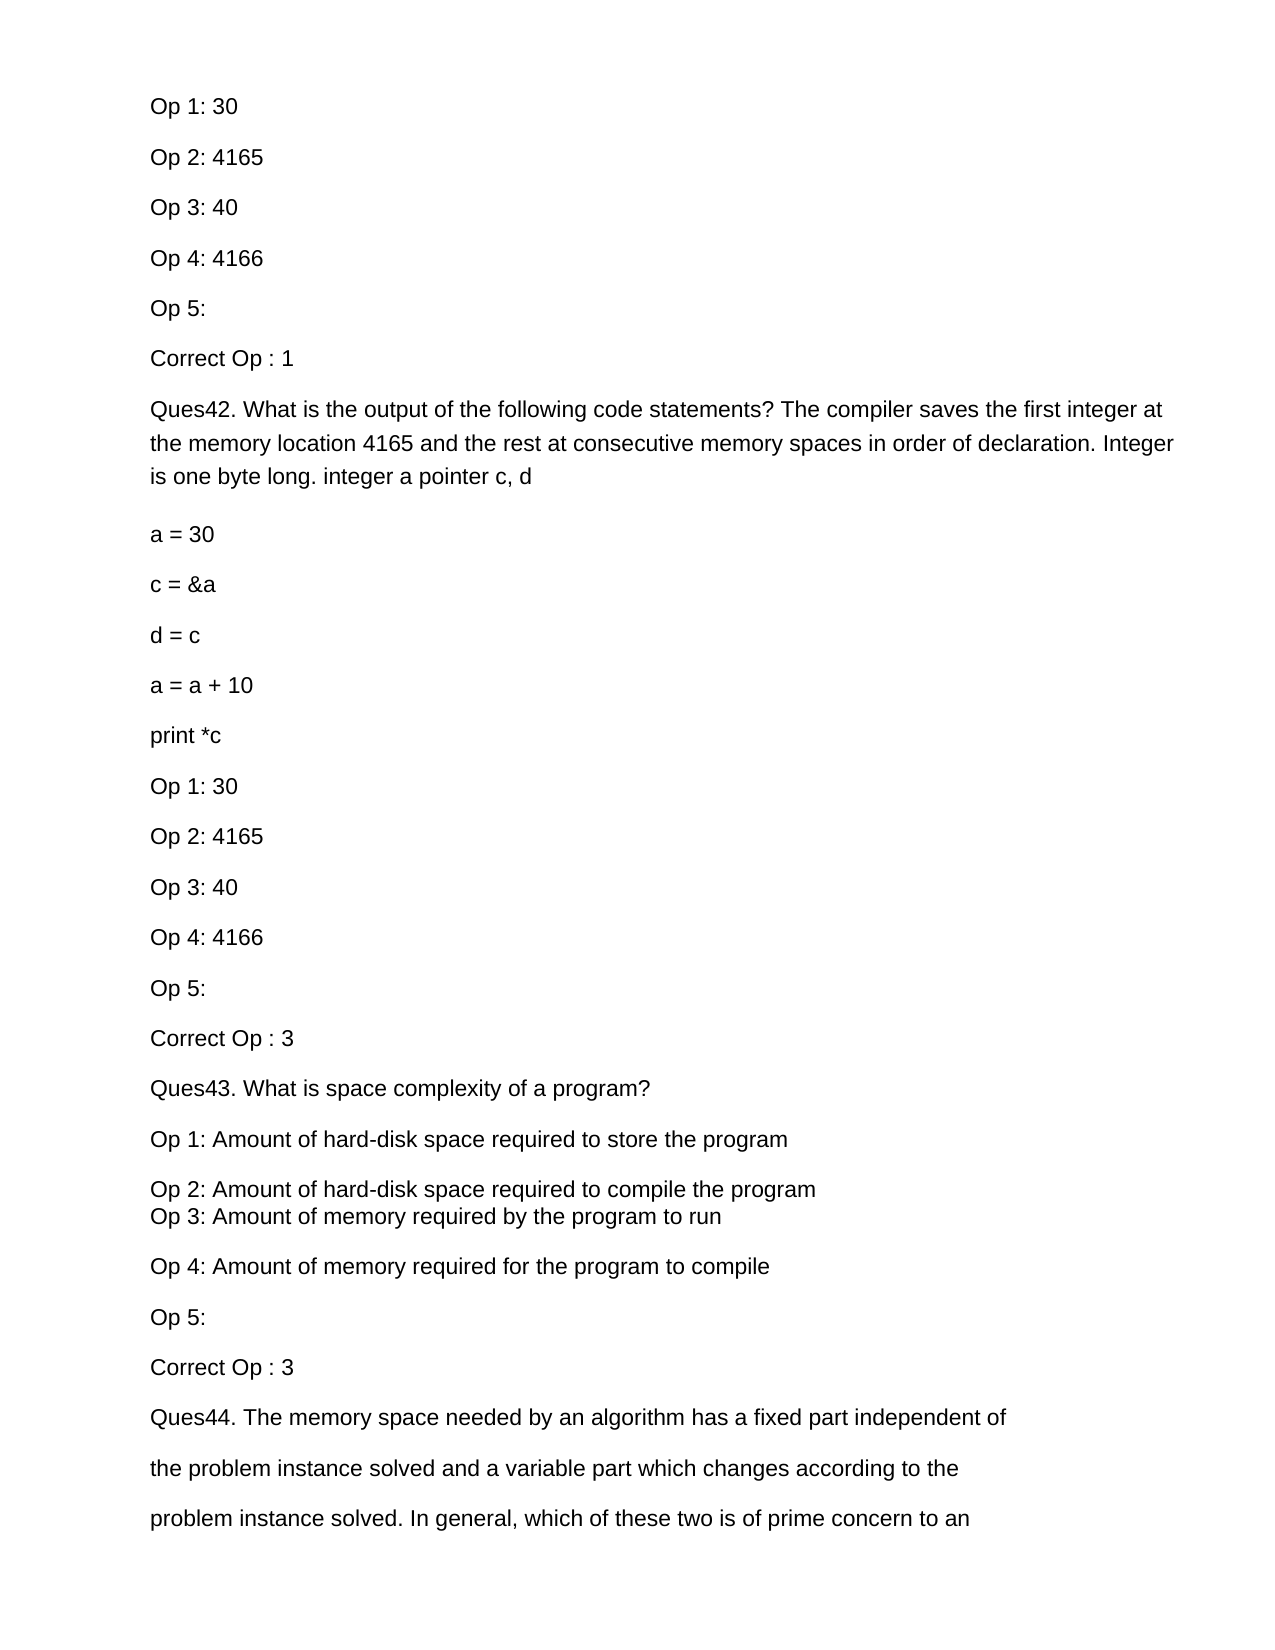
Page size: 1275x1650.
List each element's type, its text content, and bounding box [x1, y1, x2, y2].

text Op 2: 4165 [150, 144, 1184, 170]
text Op 5: [150, 974, 1184, 1001]
text Op 5: [150, 295, 1184, 321]
text c = &a [150, 571, 1184, 598]
text Op 1: 30 [150, 773, 1184, 799]
text print *c [150, 722, 1184, 749]
text Op 4: Amount of memory required for the program to compile [150, 1253, 1184, 1279]
text Op 5: [150, 1303, 1184, 1330]
text Op 4: 4166 [150, 244, 1184, 271]
text d = c [150, 622, 1184, 648]
text Op 2: Amount of hard-disk space required to compile the program [150, 1176, 1184, 1203]
text Op 2: 4165 [150, 823, 1184, 850]
text Op 1: Amount of hard-disk space required to store the program [150, 1126, 1184, 1152]
text Op 3: 40 [150, 194, 1184, 221]
text a = 30 [150, 521, 1184, 547]
text Op 4: 4166 [150, 924, 1184, 951]
text Ques42. What is the output of the following code statements? The compiler saves the first integer at the memory location 4165 and the rest at consecutive memory spaces in order of declaration. Integer is one byte long. integer a pointer c, d [150, 396, 1184, 489]
text Correct Op : 3 [150, 1354, 1184, 1380]
text Op 3: 40 [150, 874, 1184, 900]
text Ques44. The memory space needed by an algorithm has a fixed part independent of [150, 1404, 1184, 1431]
text Correct Op : 3 [150, 1025, 1184, 1051]
text problem instance solved. In general, which of these two is of prime concern to an [150, 1505, 1184, 1531]
text the problem instance solved and a variable part which changes according to the [150, 1455, 1184, 1481]
text Correct Op : 1 [150, 345, 1184, 372]
text a = a + 10 [150, 672, 1184, 698]
text Ques43. What is space complexity of a program? [150, 1075, 1184, 1102]
text Op 1: 30 [150, 93, 1184, 120]
text Op 3: Amount of memory required by the program to run [150, 1203, 1184, 1229]
